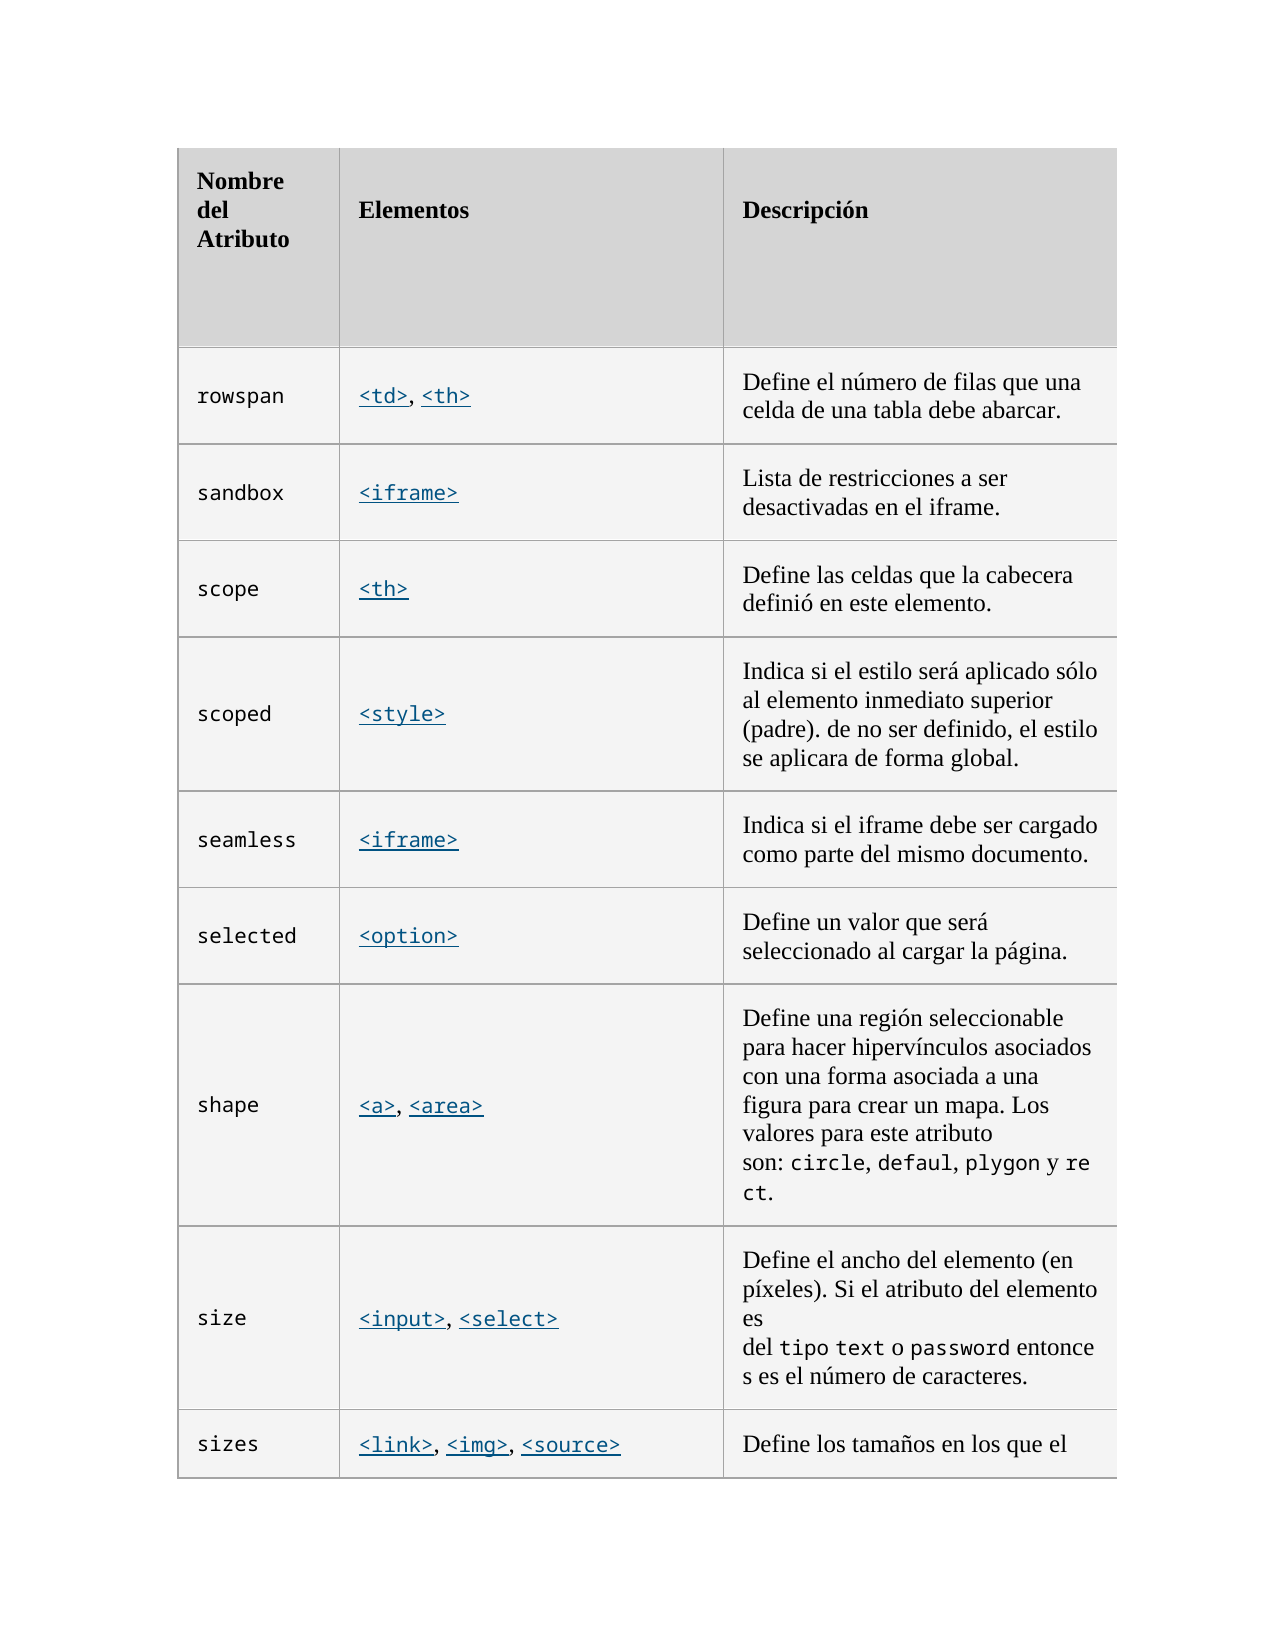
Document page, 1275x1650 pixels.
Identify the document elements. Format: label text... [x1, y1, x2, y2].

table_cell <th> [340, 541, 723, 636]
table_cell <link>, <img>, <source> [340, 1410, 723, 1477]
table_cell <a>, <area> [340, 985, 723, 1225]
table_cell Indica si el estilo será aplicado sólo al elemento inmediato superior (padre). de no ser definido, el estilo se aplicara de forma global. [724, 638, 1117, 790]
table_cell <input>, <select> [340, 1227, 723, 1408]
table_header Elementos [340, 148, 723, 346]
table_cell sandbox [179, 445, 339, 539]
table_cell Define el ancho del elemento (en píxeles). Si el atributo del elemento es del tipo text o password entonces es el número de caracteres. [724, 1227, 1117, 1408]
table_cell <iframe> [340, 792, 723, 887]
table_cell scope [179, 541, 339, 636]
table_cell size [179, 1227, 339, 1408]
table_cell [724, 1410, 1117, 1477]
table_header Nombre del Atributo [179, 148, 339, 346]
table_cell seamless [179, 792, 339, 887]
table_cell Indica si el iframe debe ser cargado como parte del mismo documento. [724, 792, 1117, 887]
table_cell <option> [340, 888, 723, 983]
table_cell Define el número de filas que una celda de una tabla debe abarcar. [724, 348, 1117, 443]
table_cell Define una región seleccionable para hacer hipervínculos asociados con una forma asociada a una figura para crear un mapa. Los valores para este atributo son: circle, defaul, plygon y rect. [724, 985, 1117, 1225]
table_cell <style> [340, 638, 723, 790]
table_cell rowspan [179, 348, 339, 443]
table_cell Define las celdas que la cabecera definió en este elemento. [724, 541, 1117, 636]
table_cell <iframe> [340, 445, 723, 539]
table_cell shape [179, 985, 339, 1225]
table_cell scoped [179, 638, 339, 790]
table_cell sizes [179, 1410, 339, 1477]
table_cell <td>, <th> [340, 348, 723, 443]
table_cell Define un valor que será seleccionado al cargar la página. [724, 888, 1117, 983]
table_cell selected [179, 888, 339, 983]
table_cell Lista de restricciones a ser desactivadas en el iframe. [724, 445, 1117, 539]
table_header Descripción [724, 148, 1117, 346]
